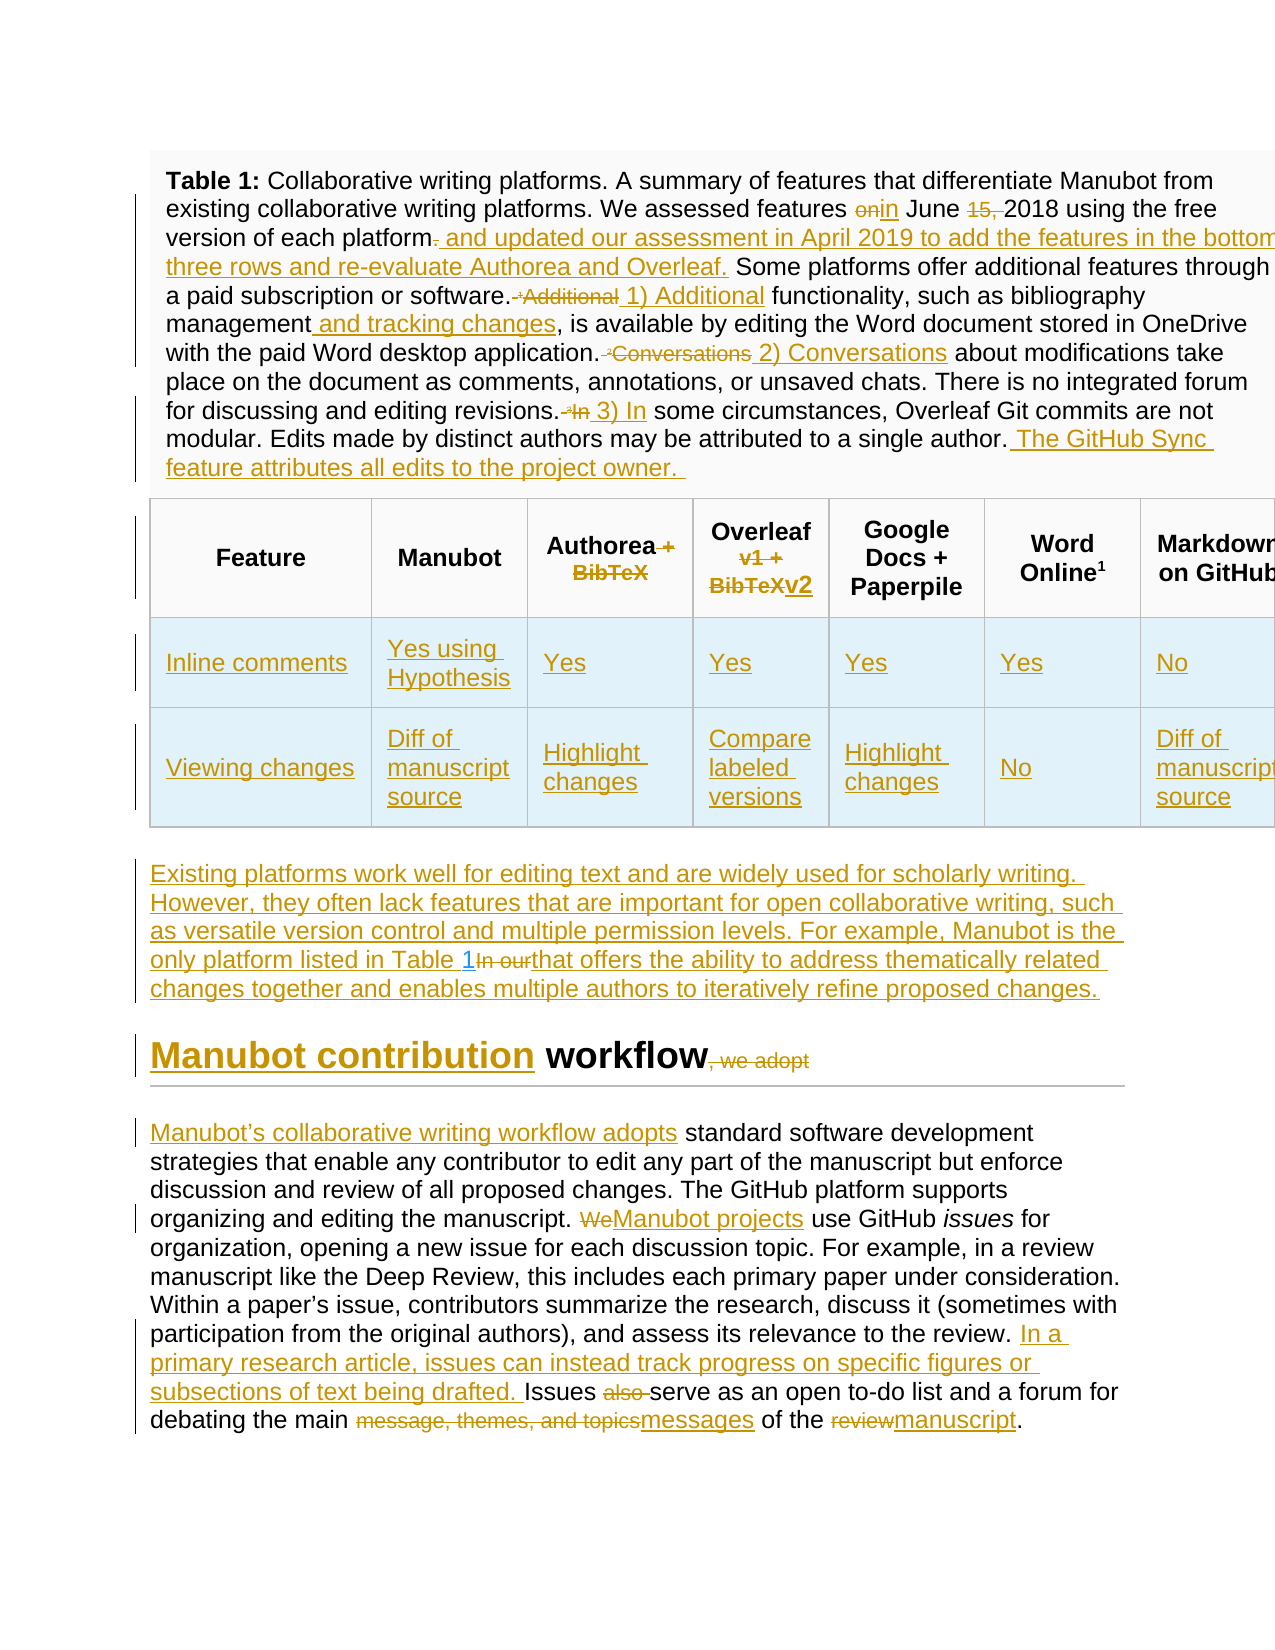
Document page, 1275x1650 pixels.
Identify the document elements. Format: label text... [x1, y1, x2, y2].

table_cell Google Docs + Paperpile [830, 499, 984, 617]
text 1 [150, 859, 1125, 1002]
text workflow [150, 1034, 1125, 1085]
table_cell Word Online1 [985, 499, 1140, 617]
table_cell Overleaf [694, 499, 828, 617]
table_header Table 1: Collaborative writing platforms. A summary of features that differentiate Manubot from existing collaborative writing platforms. We assessed features June 2018 using the free version of each platform Some platforms offer additional features through a paid subscription or software. functionality, such as bibliography management, is available by editing the Word document stored in OneDrive with the paid Word desktop application. about modifications take place on the document as comments, annotations, or unsaved chats. There is no integrated forum for discussing and editing revisions. some circumstances, Overleaf Git commits are not modular. Edits made by distinct authors may be attributed to a single author. [150, 150, 1275, 497]
table_cell Authorea [528, 499, 692, 617]
table_cell Markdown on GitHub [1141, 499, 1274, 617]
table_cell Feature [151, 499, 371, 617]
table_cell Manubot [372, 499, 527, 617]
text standard software development strategies that enable any contributor to edit any part of the manuscript but enforce discussion and review of all proposed changes. The GitHub platform supports organizing and editing the manuscript. use GitHub issues for organization, opening a new issue for each discussion topic. For example, in a review manuscript like the Deep Review, this includes each primary paper under consideration. Within a paper’s issue, contributors summarize the research, discuss it (sometimes with participation from the original authors), and assess its relevance to the review. Issues serve as an open to-do list and a forum for debating the main of the . [150, 1118, 1125, 1434]
